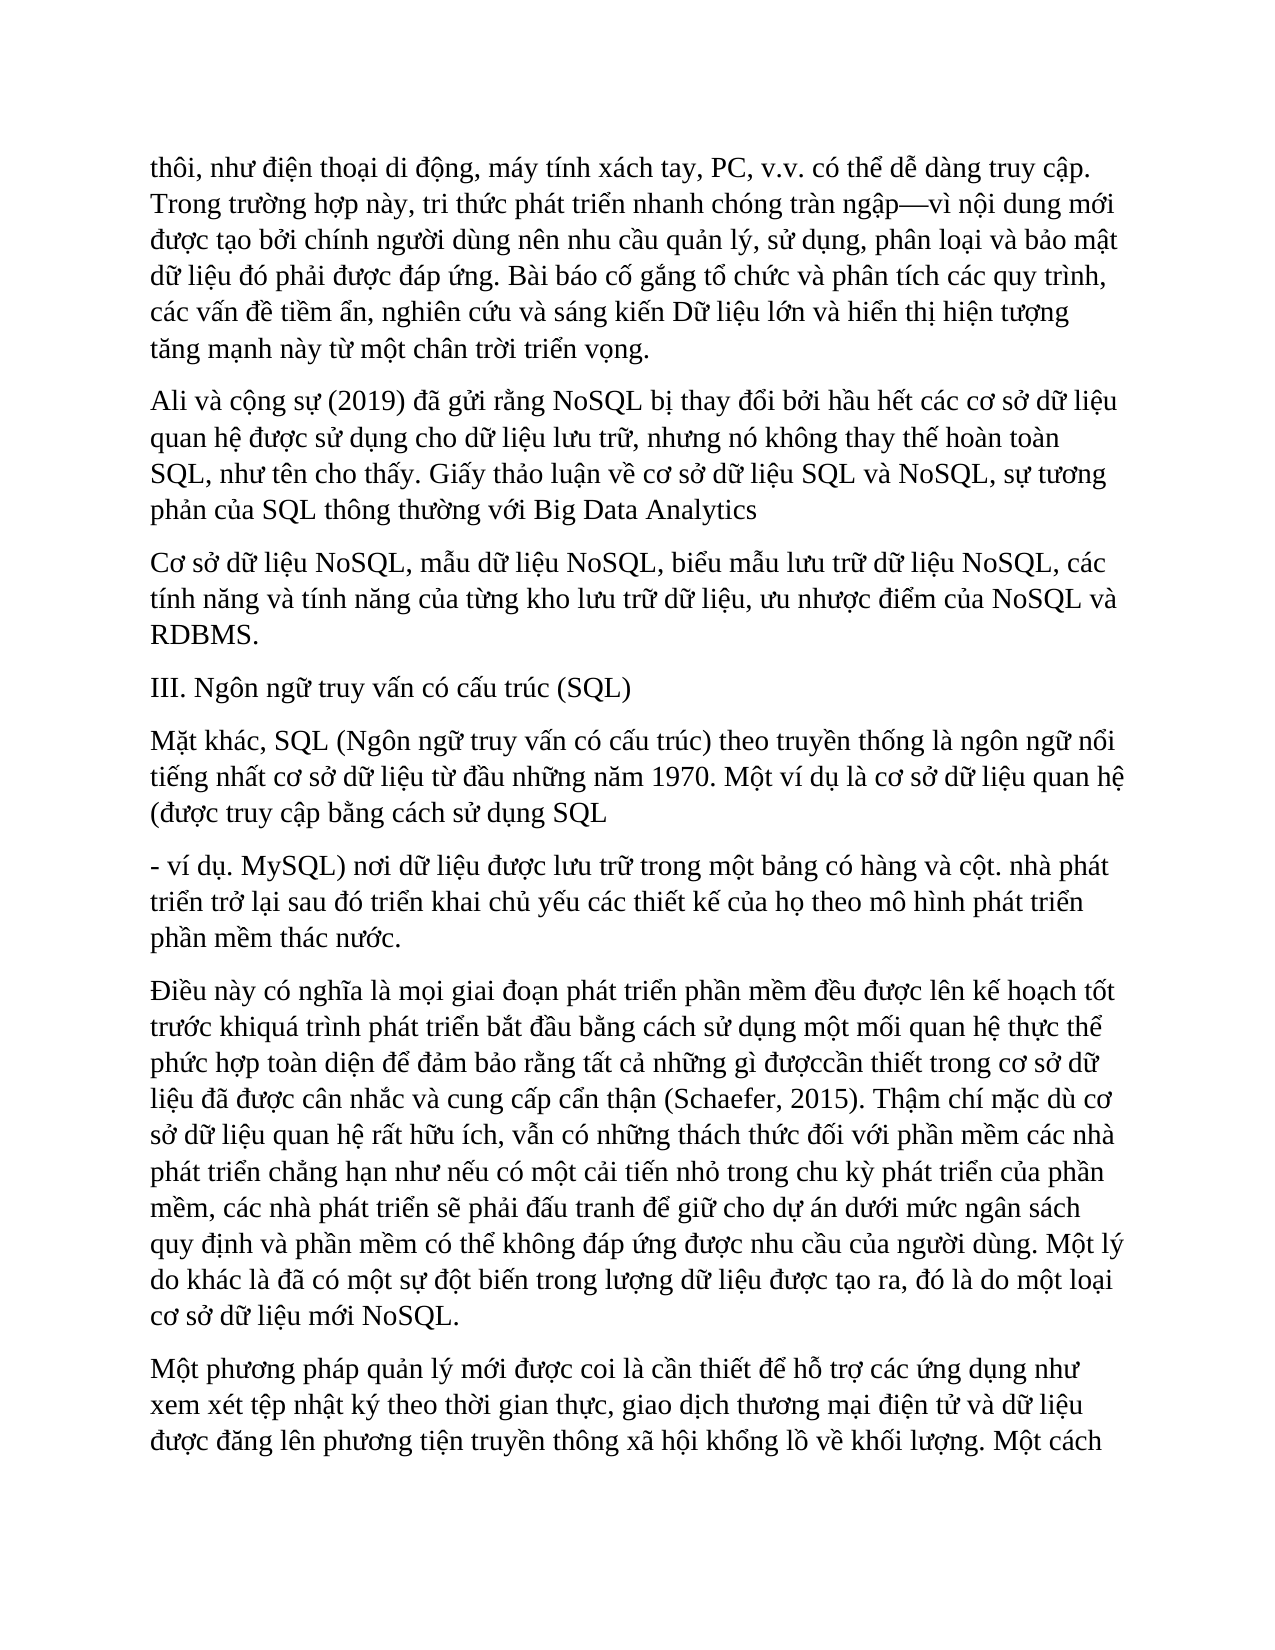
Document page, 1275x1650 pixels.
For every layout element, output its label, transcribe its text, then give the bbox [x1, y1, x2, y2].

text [150, 150, 1125, 364]
text Cơ sở dữ liệu NoSQL, mẫu dữ liệu NoSQL, biểu mẫu lưu trữ dữ liệu NoSQL, các tính năng và tính năng của từng kho lưu trữ dữ liệu, ưu nhược điểm của NoSQL và RDBMS. [150, 545, 1125, 651]
text Điều này có nghĩa là mọi giai đoạn phát triển phần mềm đều được lên kế hoạch tốt trước khiquá trình phát triển bắt đầu bằng cách sử dụng một mối quan hệ thực thể phức hợp toàn diện để đảm bảo rằng tất cả những gì đượccần thiết trong cơ sở dữ liệu đã được cân nhắc và cung cấp cẩn thận (Schaefer, 2015). Thậm chí mặc dù cơ sở dữ liệu quan hệ rất hữu ích, vẫn có những thách thức đối với phần mềm các nhà phát triển chẳng hạn như nếu có một cải tiến nhỏ trong chu kỳ phát triển của phần mềm, các nhà phát triển sẽ phải đấu tranh để giữ cho dự án dưới mức ngân sách quy định và phần mềm có thể không đáp ứng được nhu cầu của người dùng. Một lý do khác là đã có một sự đột biến trong lượng dữ liệu được tạo ra, đó là do một loại cơ sở dữ liệu mới NoSQL. [150, 973, 1125, 1332]
text Mặt khác, SQL (Ngôn ngữ truy vấn có cấu trúc) theo truyền thống là ngôn ngữ nổi tiếng nhất cơ sở dữ liệu từ đầu những năm 1970. Một ví dụ là cơ sở dữ liệu quan hệ (được truy cập bằng cách sử dụng SQL [150, 723, 1125, 828]
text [150, 1351, 1125, 1457]
text III. Ngôn ngữ truy vấn có cấu trúc (SQL) [150, 670, 1125, 703]
text - ví dụ. MySQL) nơi dữ liệu được lưu trữ trong một bảng có hàng và cột. nhà phát triển trở lại sau đó triển khai chủ yếu các thiết kế của họ theo mô hình phát triển phần mềm thác nước. [150, 848, 1125, 954]
text Ali và cộng sự (2019) đã gửi rằng NoSQL bị thay đổi bởi hầu hết các cơ sở dữ liệu quan hệ được sử dụng cho dữ liệu lưu trữ, nhưng nó không thay thế hoàn toàn SQL, như tên cho thấy. Giấy thảo luận về cơ sở dữ liệu SQL và NoSQL, sự tương phản của SQL thông thường với Big Data Analytics [150, 383, 1125, 526]
